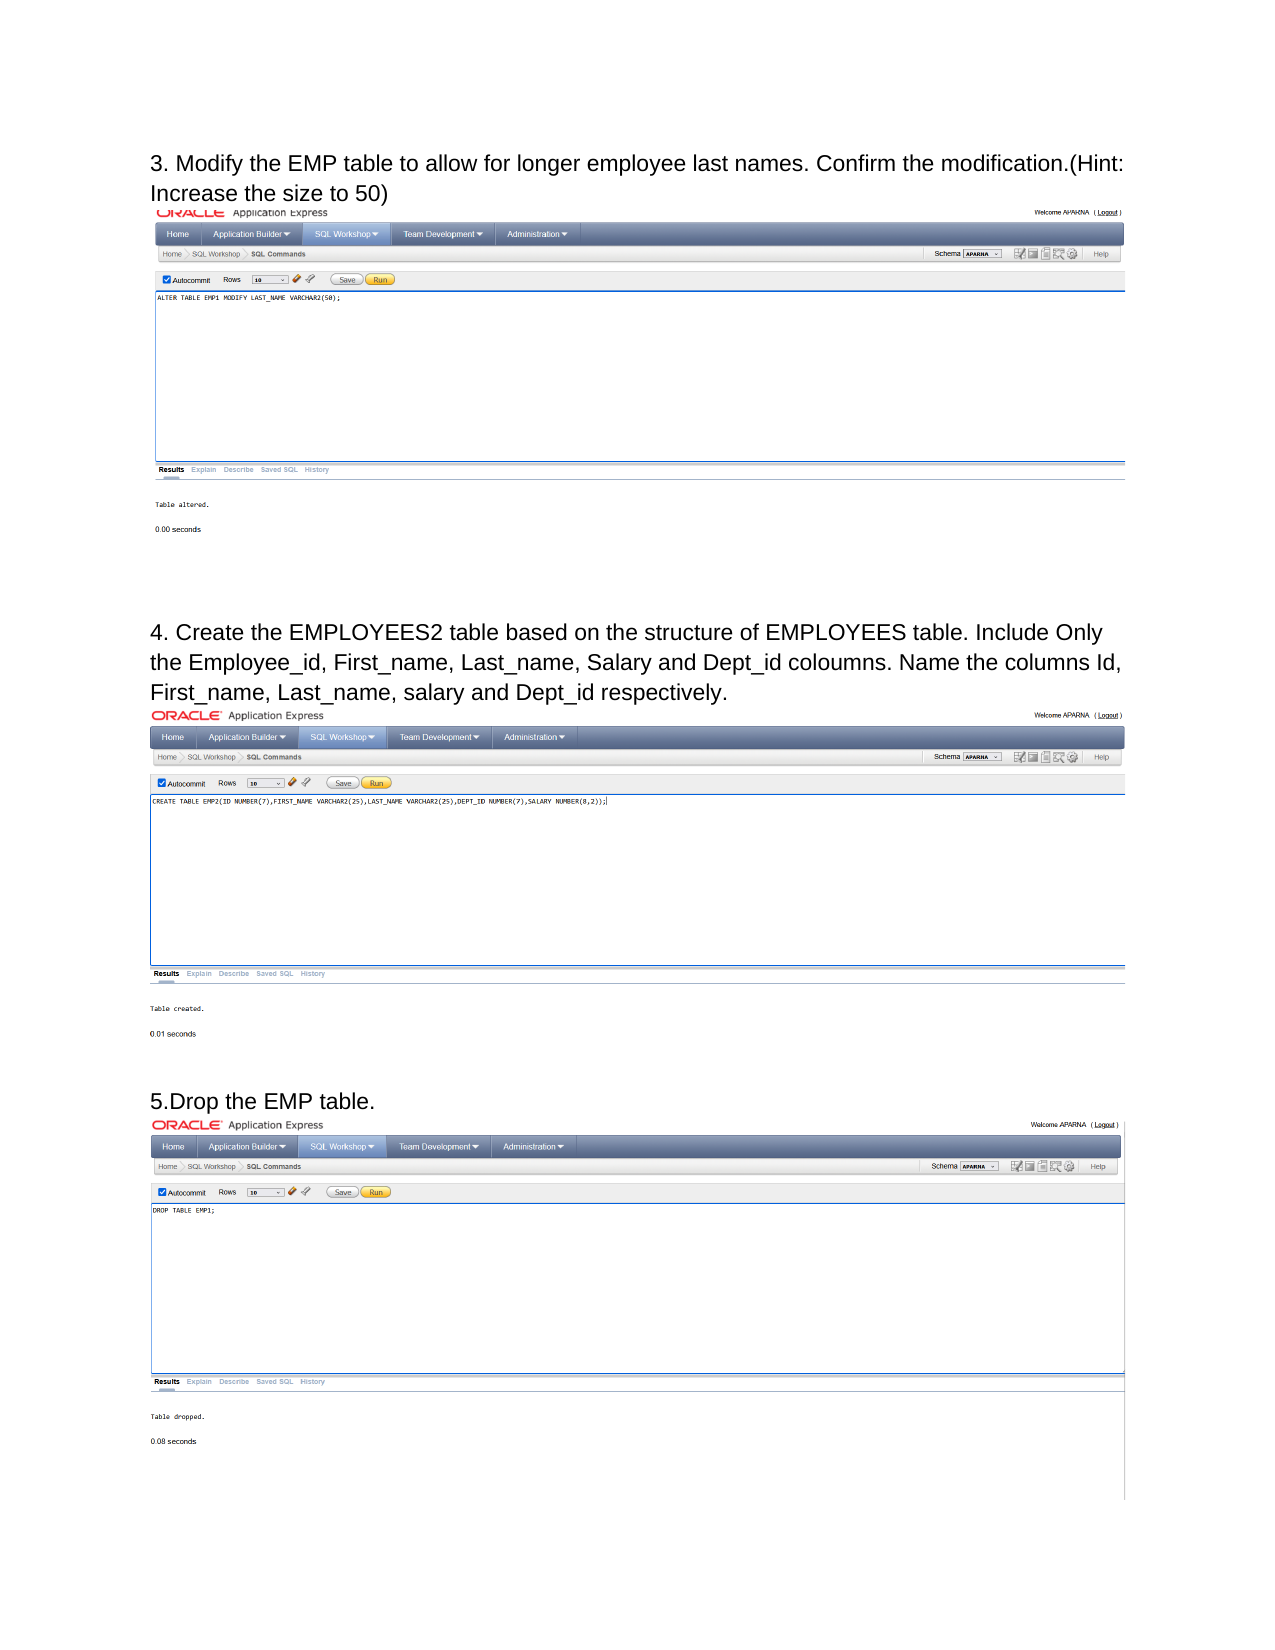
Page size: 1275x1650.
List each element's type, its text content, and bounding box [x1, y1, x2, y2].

text 4. Create the EMPLOYEES2 table based on the structure of EMPLOYEES table. Include Only the Employee_id, First_name, Last_name, Salary and Dept_id coloumns. Name the columns Id, First_name, Last_name, salary and Dept_id respectively. [150, 618, 1125, 709]
text 5.Drop the EMP table. [150, 1088, 1125, 1118]
picture [150, 709, 1125, 1084]
text 3. Modify the EMP table to allow for longer employee last names. Confirm the modification.(Hint: Increase the size to 50) [150, 150, 1125, 210]
picture [150, 1118, 1125, 1500]
picture [150, 210, 1125, 615]
